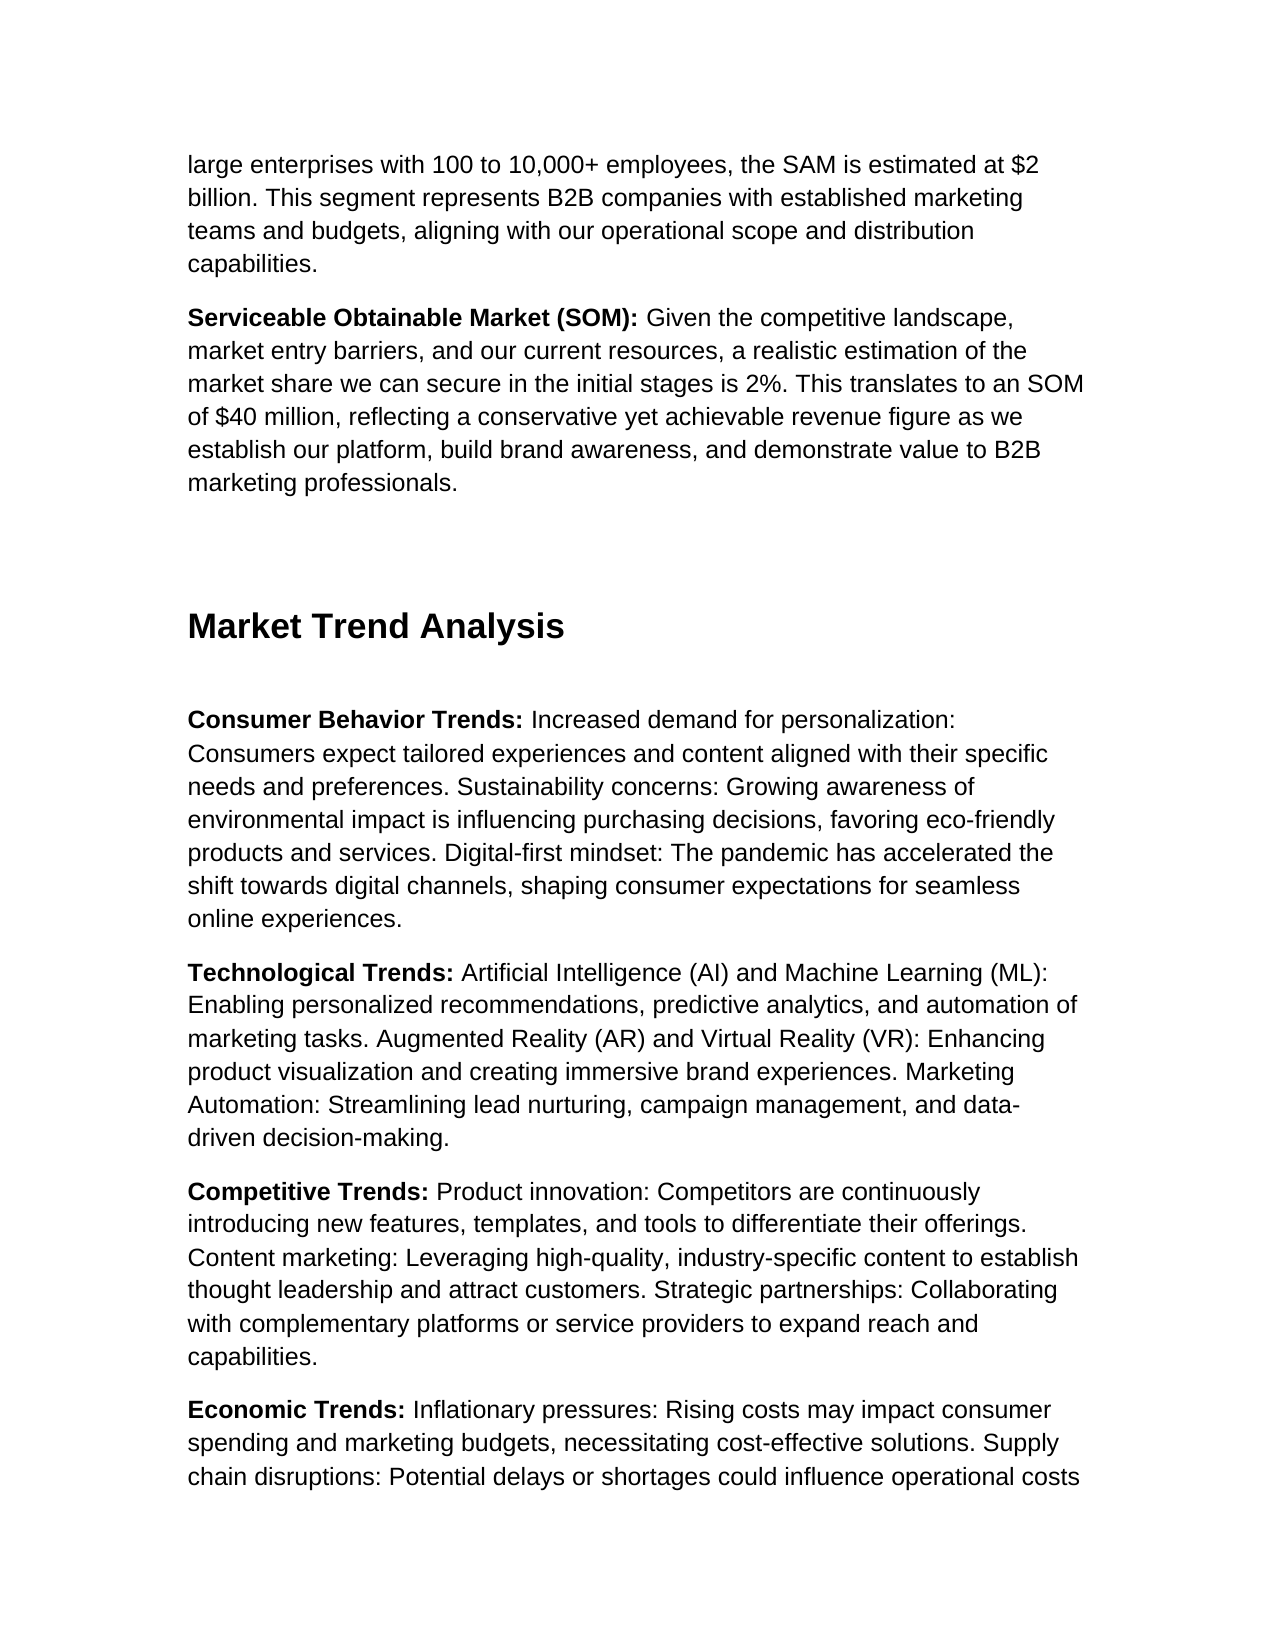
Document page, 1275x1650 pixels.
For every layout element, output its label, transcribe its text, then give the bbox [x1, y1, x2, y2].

text Technological Trends: Artificial Intelligence (AI) and Machine Learning (ML): Enabling personalized recommendations, predictive analytics, and automation of marketing tasks. Augmented Reality (AR) and Virtual Reality (VR): Enhancing product visualization and creating immersive brand experiences. Marketing Automation: Streamlining lead nurturing, campaign management, and data-driven decision-making. [187, 957, 1087, 1151]
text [187, 150, 1087, 278]
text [187, 1395, 1087, 1490]
text Competitive Trends: Product innovation: Competitors are continuously introducing new features, templates, and tools to differentiate their offerings. Content marketing: Leveraging high-quality, industry-specific content to establish thought leadership and attract customers. Strategic partnerships: Collaborating with complementary platforms or service providers to expand reach and capabilities. [187, 1176, 1087, 1370]
subtitle Market Trend Analysis [187, 605, 1087, 646]
text Serviceable Obtainable Market (SOM): Given the competitive landscape, market entry barriers, and our current resources, a realistic estimation of the market share we can secure in the initial stages is 2%. This translates to an SOM of $40 million, reflecting a conservative yet achievable revenue figure as we establish our platform, build brand awareness, and demonstrate value to B2B marketing professionals. [187, 303, 1087, 497]
text Consumer Behavior Trends: Increased demand for personalization: Consumers expect tailored experiences and content aligned with their specific needs and preferences. Sustainability concerns: Growing awareness of environmental impact is influencing purchasing decisions, favoring eco-friendly products and services. Digital-first mindset: The pandemic has accelerated the shift towards digital channels, shaping consumer expectations for seamless online experiences. [187, 706, 1087, 932]
